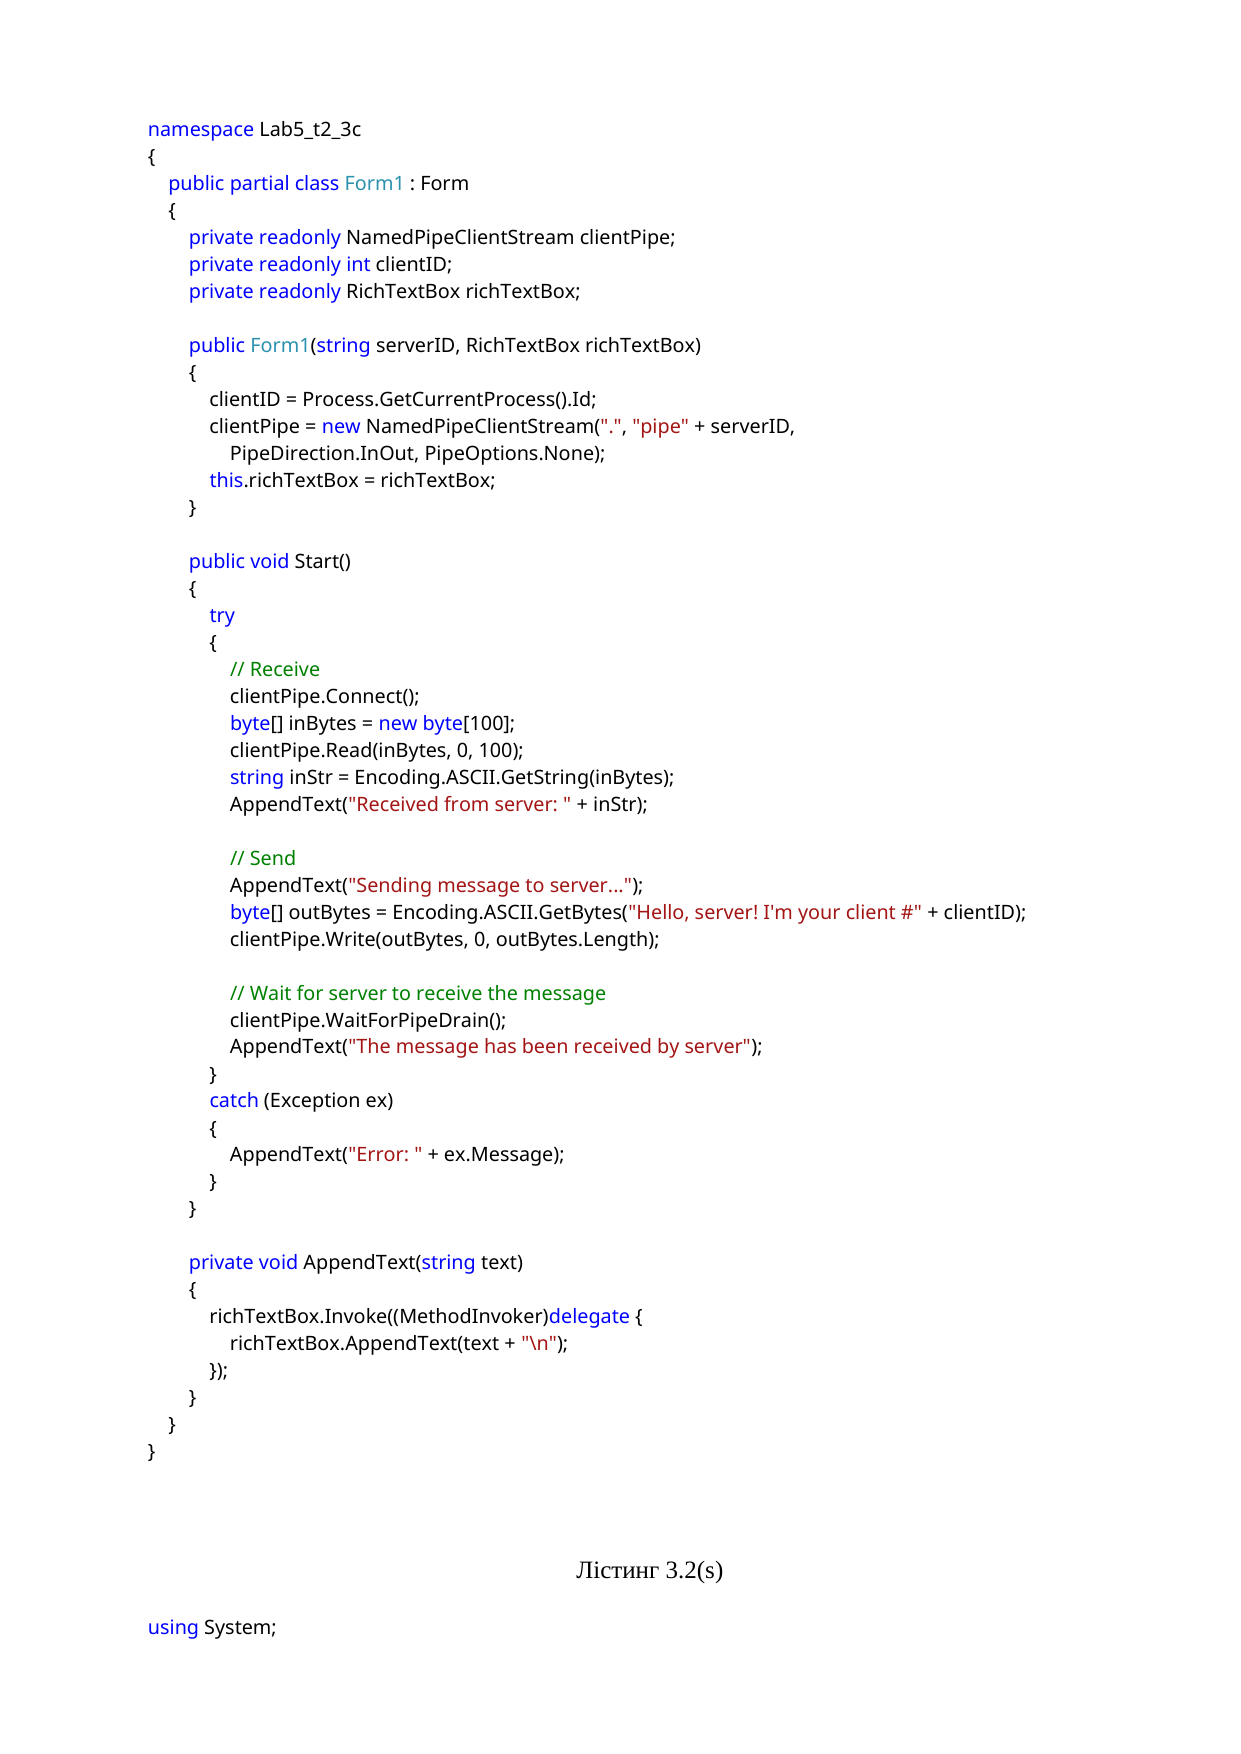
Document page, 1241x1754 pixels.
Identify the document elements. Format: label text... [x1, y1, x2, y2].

text // Receive [148, 655, 1152, 682]
text } [148, 1060, 1152, 1087]
text } [148, 1437, 1152, 1464]
text } [148, 1411, 1152, 1437]
text AppendText("Sending message to server..."); [148, 871, 1152, 898]
text public Form1(string serverID, RichTextBox richTextBox) [148, 331, 1152, 358]
text clientPipe.WaitForPipeDrain(); [148, 1006, 1152, 1033]
text clientPipe.Write(outBytes, 0, outBytes.Length); [148, 925, 1152, 952]
text PipeDirection.InOut, PipeOptions.None); [148, 439, 1152, 466]
text richTextBox.AppendText(text + "\n"); [148, 1329, 1152, 1357]
text AppendText("The message has been received by server"); [148, 1033, 1152, 1060]
text private readonly int clientID; [148, 250, 1152, 277]
text byte[] inBytes = new byte[100]; [148, 709, 1152, 736]
text clientPipe.Connect(); [148, 682, 1152, 709]
text { [148, 1276, 1152, 1303]
text private void AppendText(string text) [148, 1249, 1152, 1276]
text { [148, 358, 1152, 385]
text }); [148, 1357, 1152, 1383]
text } [148, 1195, 1152, 1222]
text this.richTextBox = richTextBox; [148, 466, 1152, 493]
text clientID = Process.GetCurrentProcess().Id; [148, 385, 1152, 412]
text try [148, 601, 1152, 628]
text richTextBox.Invoke((MethodInvoker)delegate { [148, 1303, 1152, 1329]
text byte[] outBytes = Encoding.ASCII.GetBytes("Hello, server! I'm your client #" + clientID); [148, 898, 1152, 925]
text Лістинг 3.2(s) [148, 1555, 1152, 1584]
text catch (Exception ex) [148, 1087, 1152, 1114]
text namespace Lab5_t2_3c [148, 116, 1152, 142]
text public void Start() [148, 547, 1152, 574]
text { [148, 628, 1152, 655]
text // Send [148, 844, 1152, 871]
text clientPipe = new NamedPipeClientStream(".", "pipe" + serverID, [148, 412, 1152, 439]
text } [148, 493, 1152, 520]
text } [148, 1383, 1152, 1411]
text { [148, 574, 1152, 601]
text { [148, 142, 1152, 169]
text { [148, 196, 1152, 223]
text clientPipe.Read(inBytes, 0, 100); [148, 736, 1152, 763]
text { [148, 1114, 1152, 1141]
text string inStr = Encoding.ASCII.GetString(inBytes); [148, 763, 1152, 790]
text using System; [148, 1613, 1152, 1640]
text private readonly NamedPipeClientStream clientPipe; [148, 223, 1152, 250]
text public partial class Form1 : Form [148, 169, 1152, 196]
text private readonly RichTextBox richTextBox; [148, 277, 1152, 304]
text } [148, 1168, 1152, 1195]
text AppendText("Received from server: " + inStr); [148, 790, 1152, 817]
text // Wait for server to receive the message [148, 979, 1152, 1006]
text AppendText("Error: " + ex.Message); [148, 1141, 1152, 1168]
